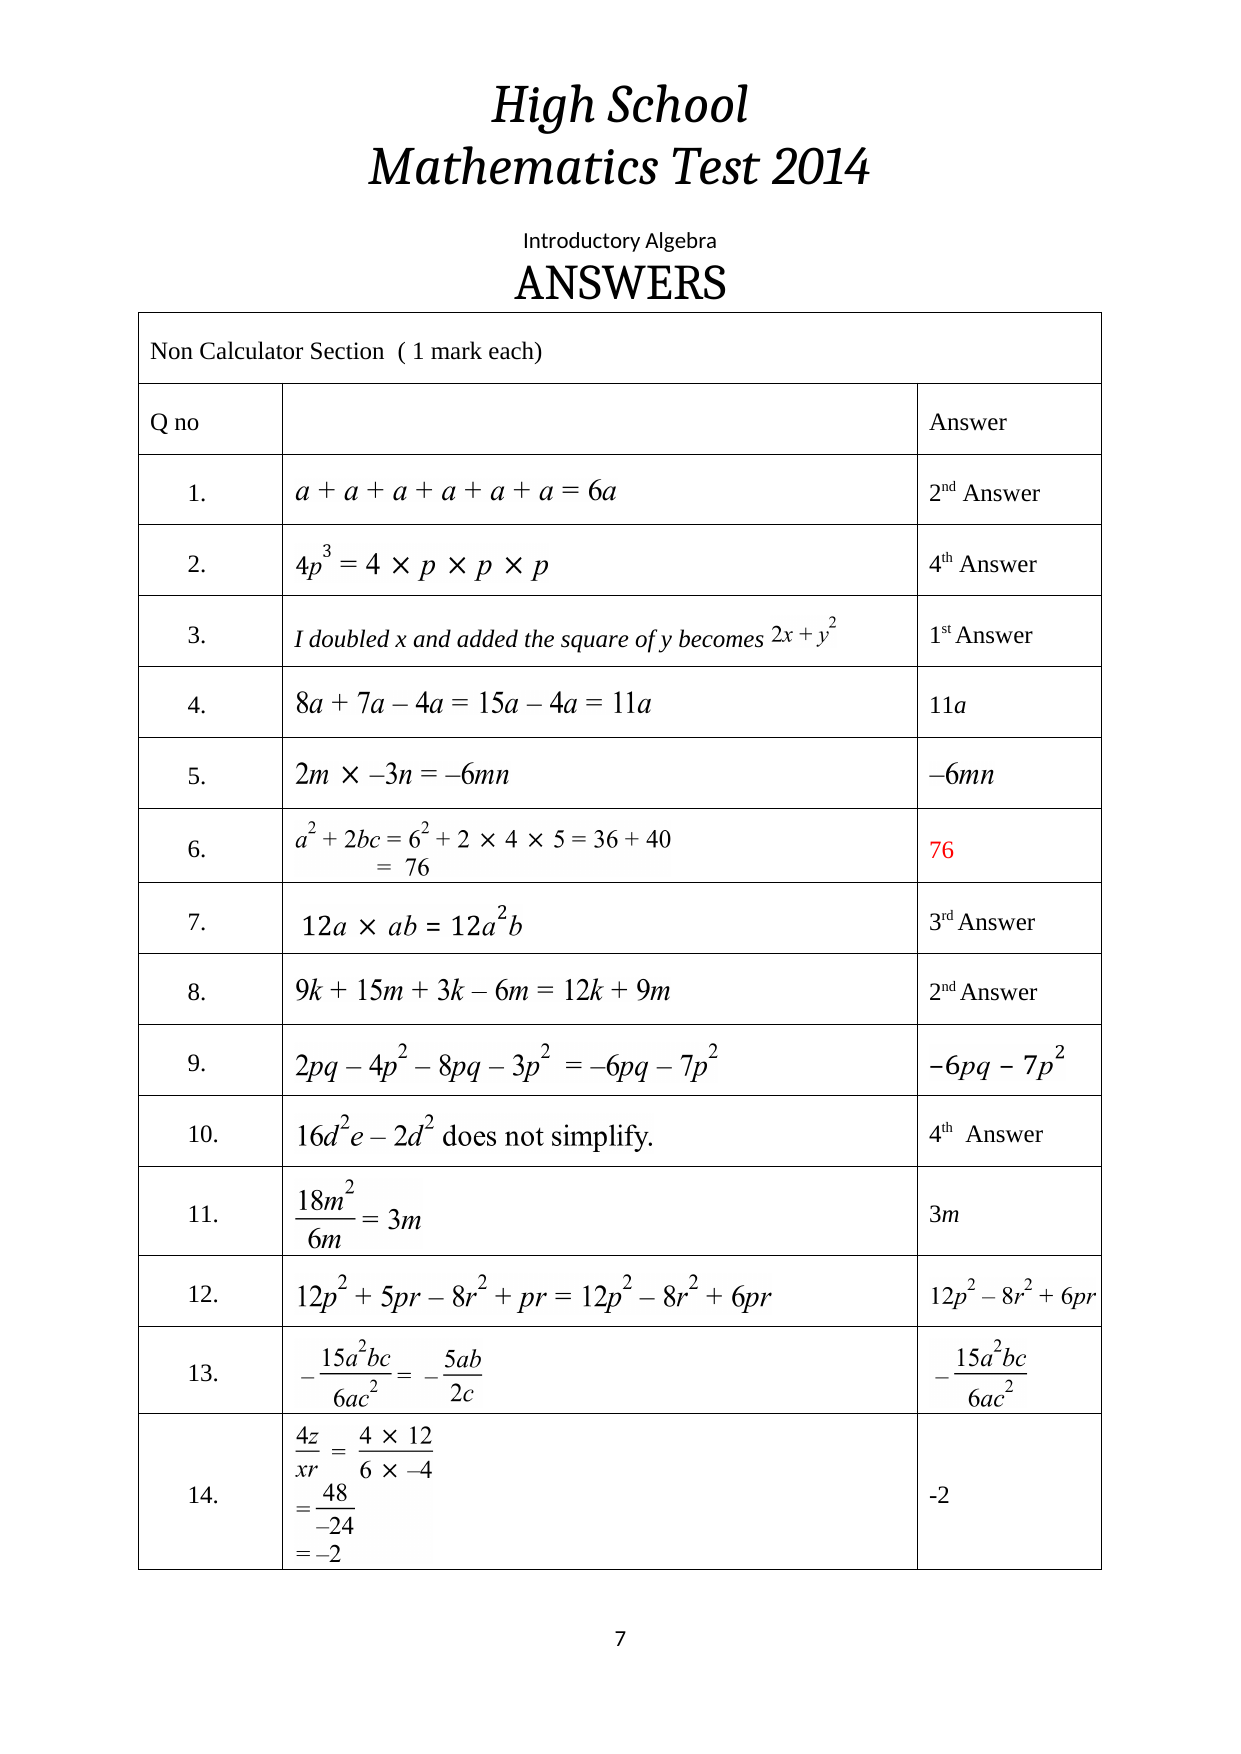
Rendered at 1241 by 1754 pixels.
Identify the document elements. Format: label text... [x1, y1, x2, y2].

table_cell [283, 1167, 917, 1255]
table_cell I doubled x and added the square of y becomes [283, 596, 917, 666]
table_cell 1st Answer [918, 596, 1101, 666]
table_cell [139, 883, 282, 953]
picture [294, 1425, 434, 1564]
table_cell [139, 954, 282, 1024]
table_cell [139, 525, 282, 595]
table_cell 2nd Answer [918, 455, 1101, 524]
table_cell [139, 1167, 282, 1255]
table_cell [918, 1256, 1101, 1326]
table_cell Answer [918, 384, 1101, 453]
table_cell [283, 1414, 917, 1569]
table_cell [283, 1256, 917, 1326]
table_cell 3rd Answer [918, 883, 1101, 953]
table_cell [283, 455, 917, 524]
picture [294, 543, 550, 583]
picture [294, 1178, 423, 1249]
text ANSWERS [150, 254, 1090, 312]
picture [294, 478, 618, 502]
picture [294, 820, 672, 877]
picture [928, 1044, 1067, 1081]
table_cell [283, 954, 917, 1024]
table_cell [918, 1025, 1101, 1095]
table_header Non Calculator Section ( 1 mark each) [139, 313, 1101, 383]
picture [770, 615, 837, 648]
table_cell [139, 455, 282, 524]
picture [300, 904, 524, 937]
picture [928, 761, 996, 786]
picture [294, 1113, 655, 1154]
table_cell [139, 738, 282, 808]
table_cell Q no [139, 384, 282, 453]
picture [294, 761, 511, 786]
picture [294, 1338, 483, 1408]
table_cell [918, 1327, 1101, 1413]
table_cell 2nd Answer [918, 954, 1101, 1024]
table_cell [283, 883, 917, 953]
table_cell [139, 1327, 282, 1413]
table_cell [283, 525, 917, 595]
picture [928, 1277, 1097, 1310]
picture [294, 1273, 772, 1315]
table_cell [139, 809, 282, 882]
table_cell [283, 667, 917, 737]
table_cell [139, 1025, 282, 1095]
table_cell [139, 1096, 282, 1166]
table_cell [283, 1096, 917, 1166]
table_cell 4th Answer [918, 525, 1101, 595]
picture [928, 1338, 1028, 1408]
table_cell [283, 738, 917, 808]
table_cell 76 [918, 809, 1101, 882]
table_cell 4th Answer [918, 1096, 1101, 1166]
picture [294, 1042, 719, 1083]
table_cell [139, 1256, 282, 1326]
table_cell [283, 1025, 917, 1095]
table_cell [283, 384, 917, 453]
table_cell -2 [918, 1414, 1101, 1569]
table_cell 11a [918, 667, 1101, 737]
picture [294, 690, 652, 715]
table_cell [283, 809, 917, 882]
table_cell [918, 738, 1101, 808]
table_cell [283, 1327, 917, 1413]
table_cell 3m [918, 1167, 1101, 1255]
table_cell [139, 596, 282, 666]
picture [294, 977, 672, 1002]
table_cell [139, 1414, 282, 1569]
table_cell [139, 667, 282, 737]
